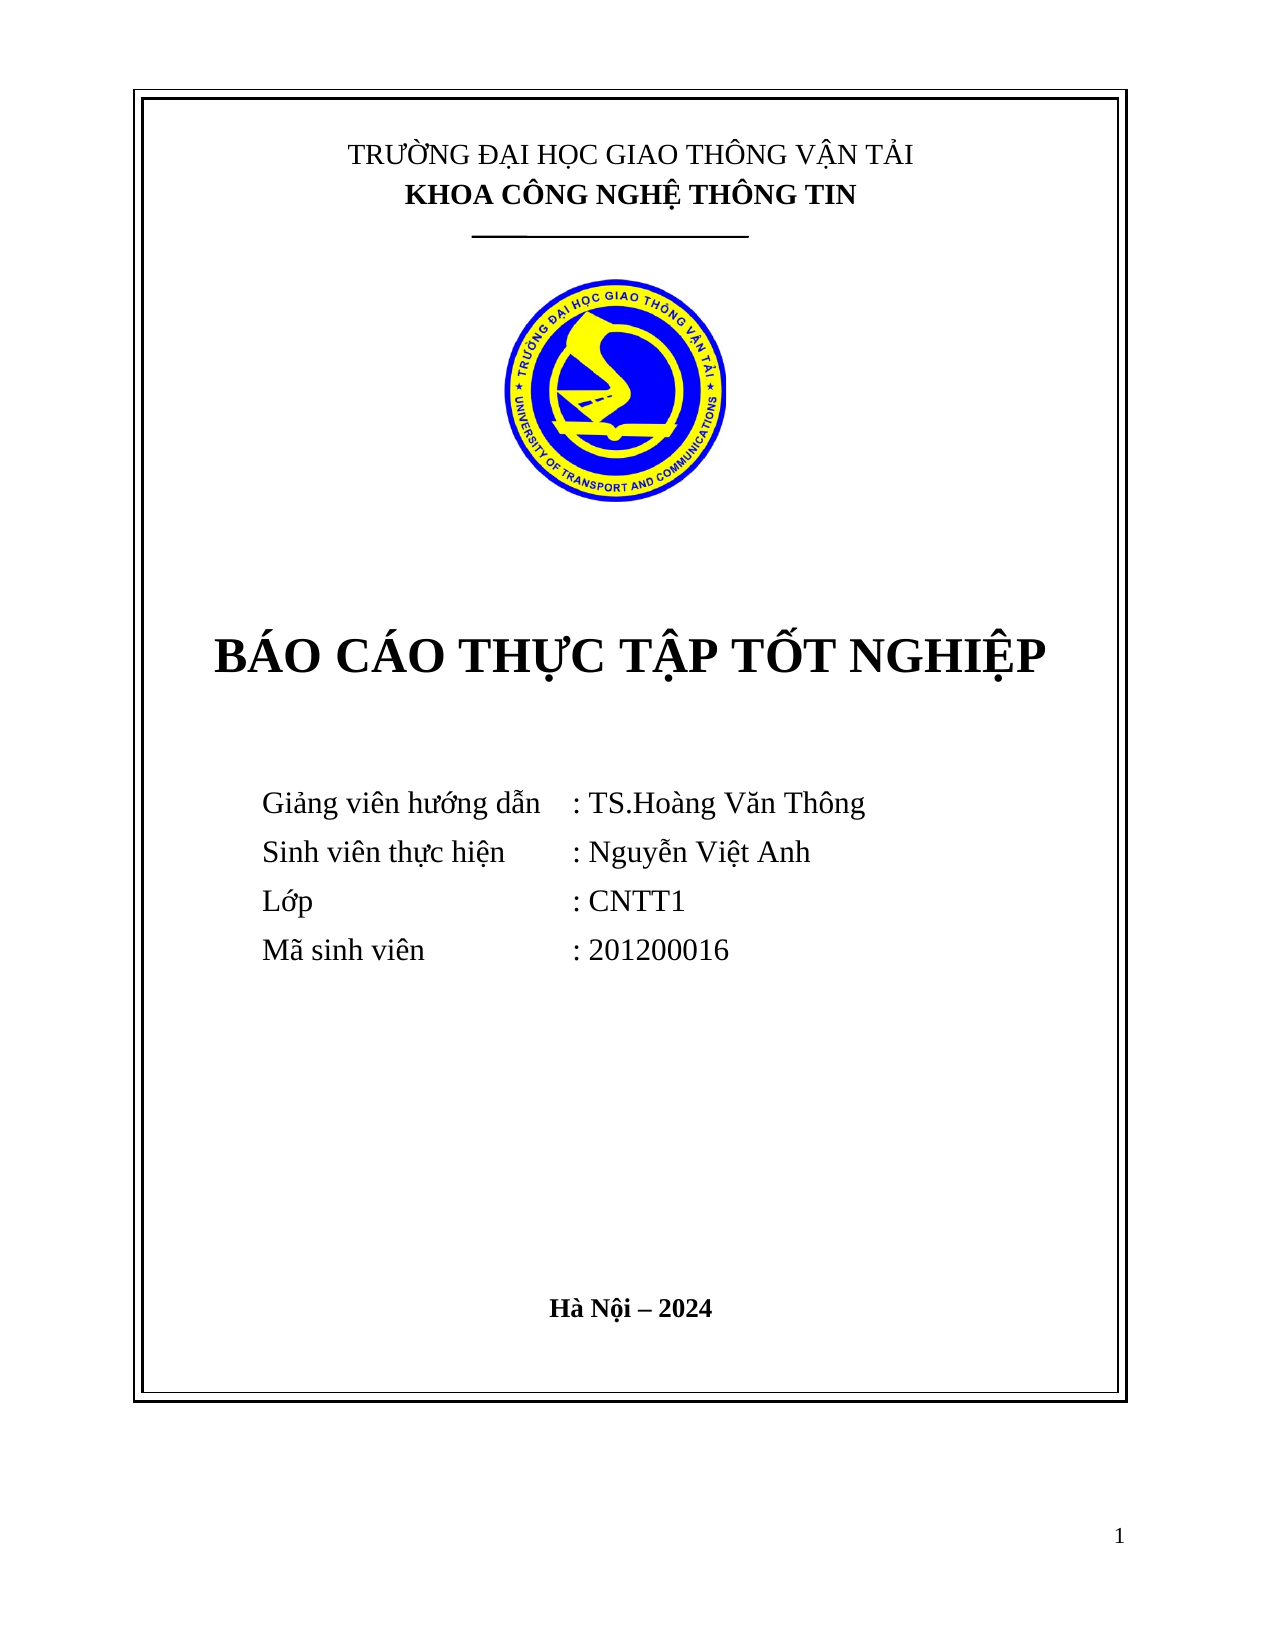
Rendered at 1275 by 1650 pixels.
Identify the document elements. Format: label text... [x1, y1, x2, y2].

table_header TRƯỜNG ĐẠI HỌC GIAO THÔNG VẬN TẢI KHOA CÔNG NGHỆ THÔNG TIN BÁO CÁO THỰC TẬP TỐT NGHIỆP Hà Nội – 2024 [139, 90, 1123, 1392]
picture [504, 279, 727, 502]
